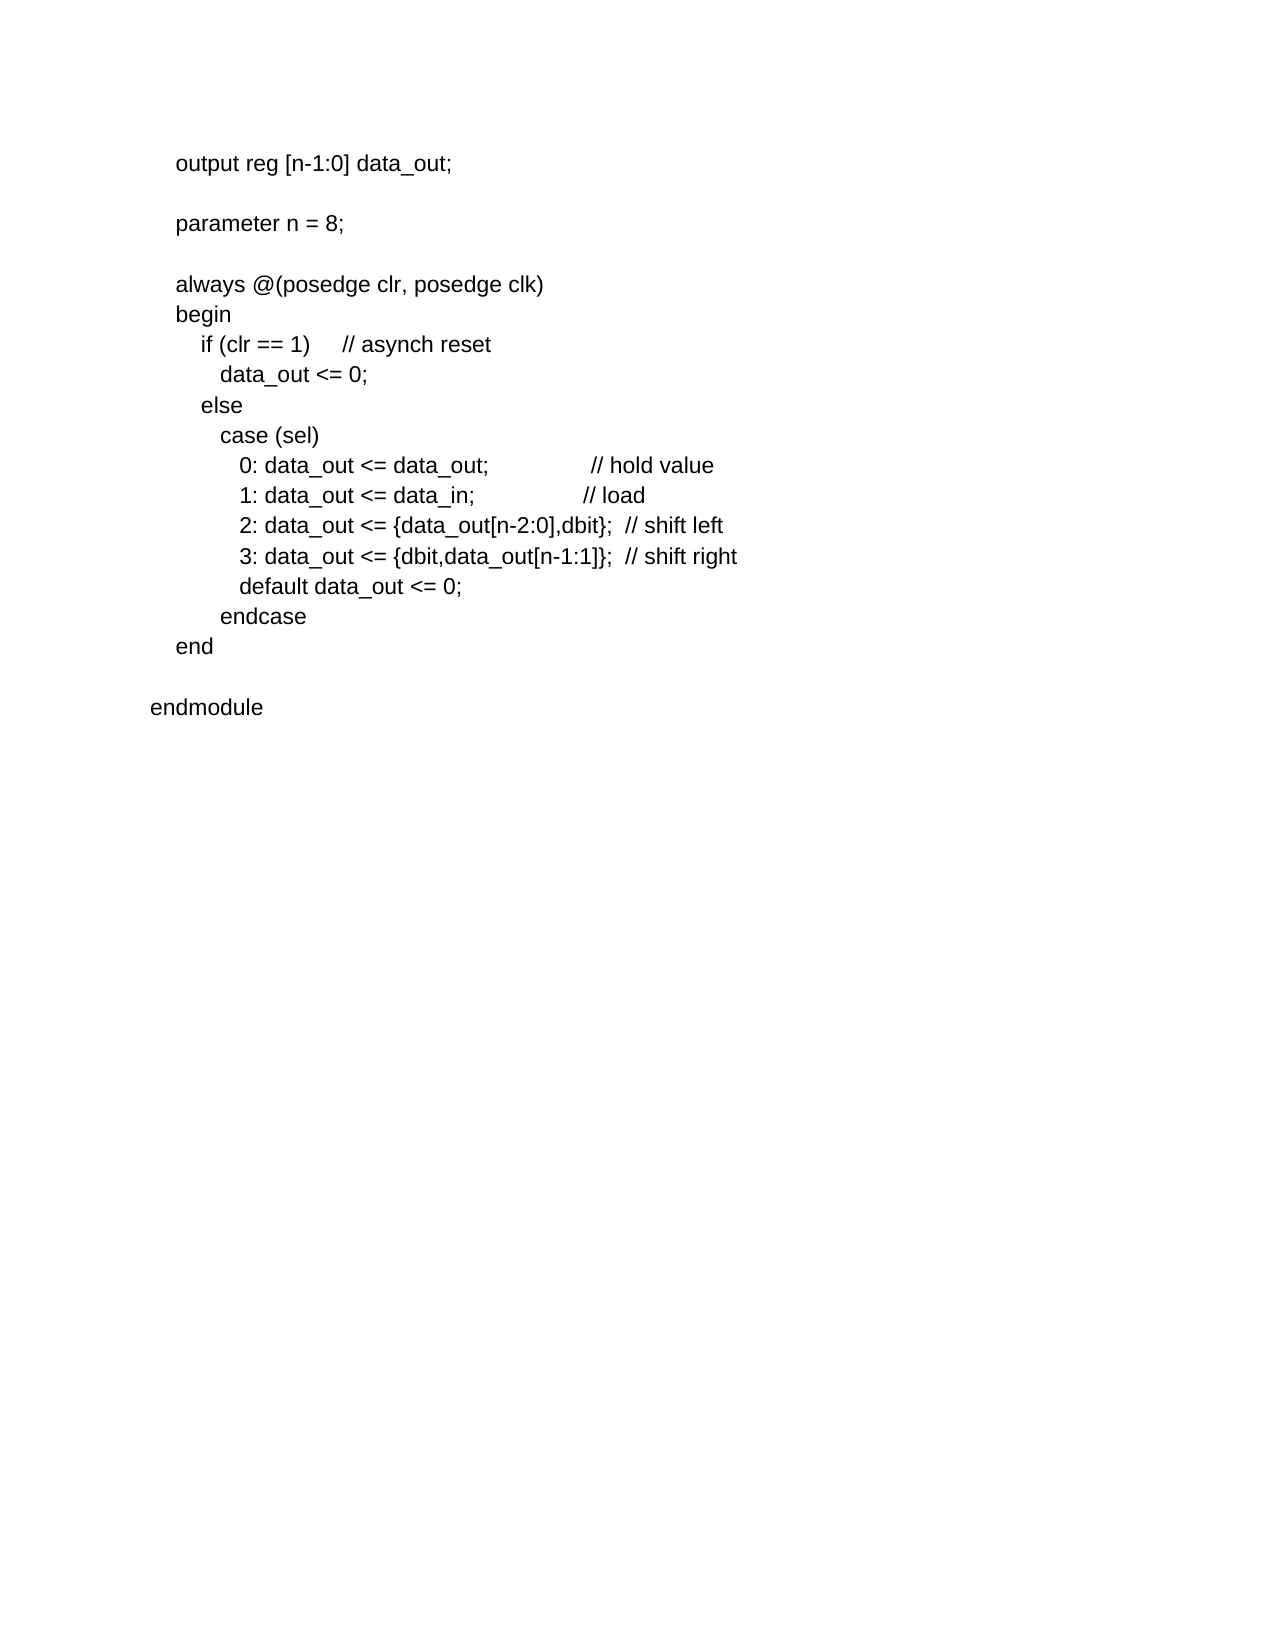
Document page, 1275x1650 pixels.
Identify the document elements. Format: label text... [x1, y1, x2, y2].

text output reg [n-1:0] data_out; [150, 150, 1125, 176]
text begin [150, 301, 1125, 327]
text data_out <= 0; [150, 361, 1125, 388]
text case (sel) [150, 422, 1125, 448]
text endcase [150, 603, 1125, 629]
text 1: data_out <= data_in; // load [150, 482, 1125, 509]
text 2: data_out <= {data_out[n-2:0],dbit}; // shift left [150, 512, 1125, 539]
text if (clr == 1) // asynch reset [150, 331, 1125, 358]
text else [150, 392, 1125, 418]
text parameter n = 8; [150, 210, 1125, 237]
text 3: data_out <= {dbit,data_out[n-1:1]}; // shift right [150, 543, 1125, 569]
text default data_out <= 0; [150, 573, 1125, 599]
text always @(posedge clr, posedge clk) [150, 271, 1125, 297]
text end [150, 633, 1125, 660]
text 0: data_out <= data_out; // hold value [150, 452, 1125, 478]
text endmodule [150, 694, 1125, 720]
